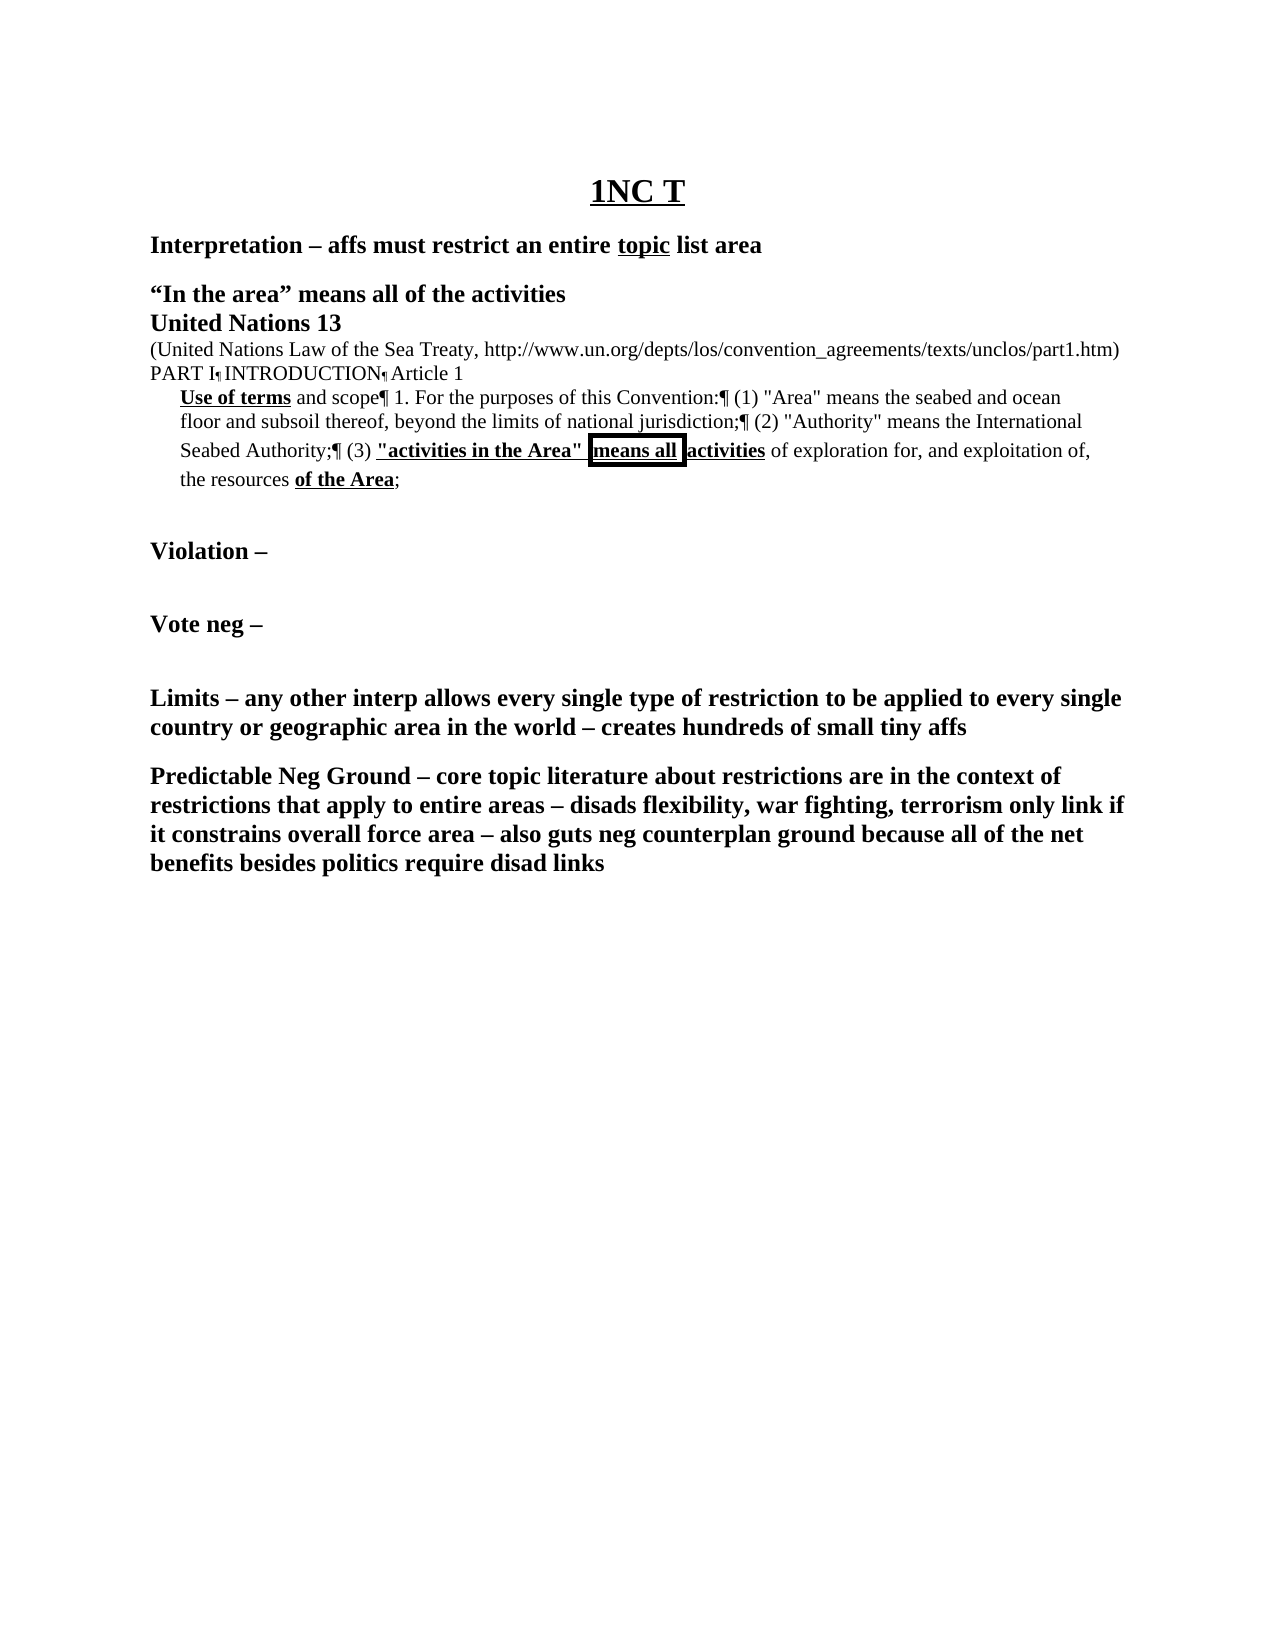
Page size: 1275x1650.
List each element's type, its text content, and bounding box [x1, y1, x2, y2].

text United Nations 13 [150, 308, 1125, 337]
text (United Nations Law of the Sea Treaty, http://www.un.org/depts/los/convention_agreements/texts/unclos/part1.htm) [150, 337, 1125, 361]
subtitle Vote neg – [150, 609, 1125, 638]
subtitle 1NC T [150, 171, 1125, 209]
subtitle Predictable Neg Ground – core topic literature about restrictions are in the context of restrictions that apply to entire areas – disads flexibility, war fighting, terrorism only link if it constrains overall force area – also guts neg counterplan ground because all of the net benefits besides politics require disad links [150, 761, 1125, 876]
subtitle “In the area” means all of the activities [150, 279, 1125, 308]
subtitle Interpretation – affs must restrict an entire topic list area [150, 230, 1125, 259]
text PART I¶ INTRODUCTION¶ Article 1 [150, 361, 1125, 385]
text Use of terms and scope¶ 1. For the purposes of this Convention:¶ (1) "Area" means the seabed and ocean floor and subsoil thereof, beyond the limits of national jurisdiction;¶ (2) "Authority" means the International Seabed Authority;¶ (3) "activities in the Area" means all activities of exploration for, and exploitation of, the resources of the Area; [180, 385, 1095, 491]
subtitle Limits – any other interp allows every single type of restriction to be applied to every single country or geographic area in the world – creates hundreds of small tiny affs [150, 683, 1125, 741]
subtitle Violation – [150, 536, 1125, 564]
